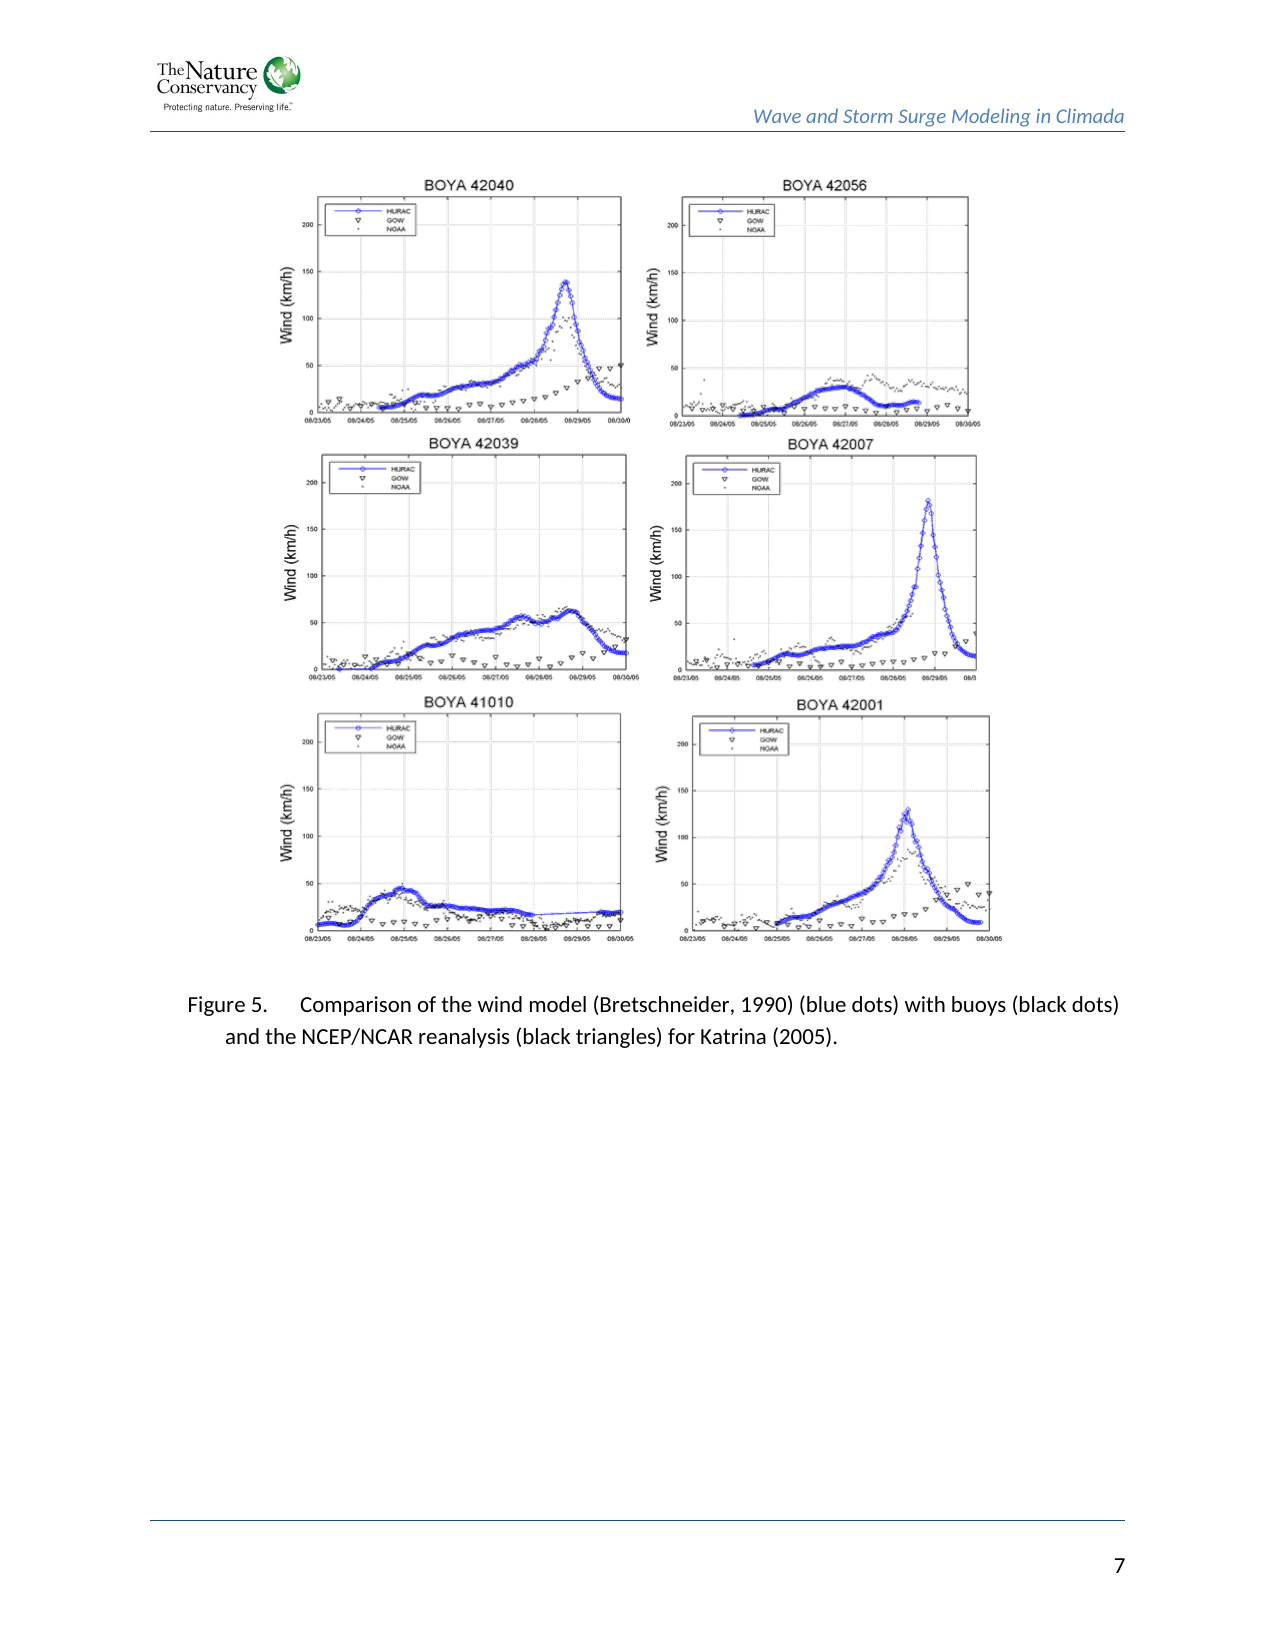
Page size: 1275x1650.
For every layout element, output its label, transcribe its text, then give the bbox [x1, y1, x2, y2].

list Comparison of the wind model (Bretschneider, 1990) (blue dots) with buoys (black dots) and the NCEP/NCAR reanalysis (black triangles) for Katrina (2005). [187, 990, 1125, 1050]
picture [150, 45, 307, 124]
picture [263, 150, 1012, 966]
